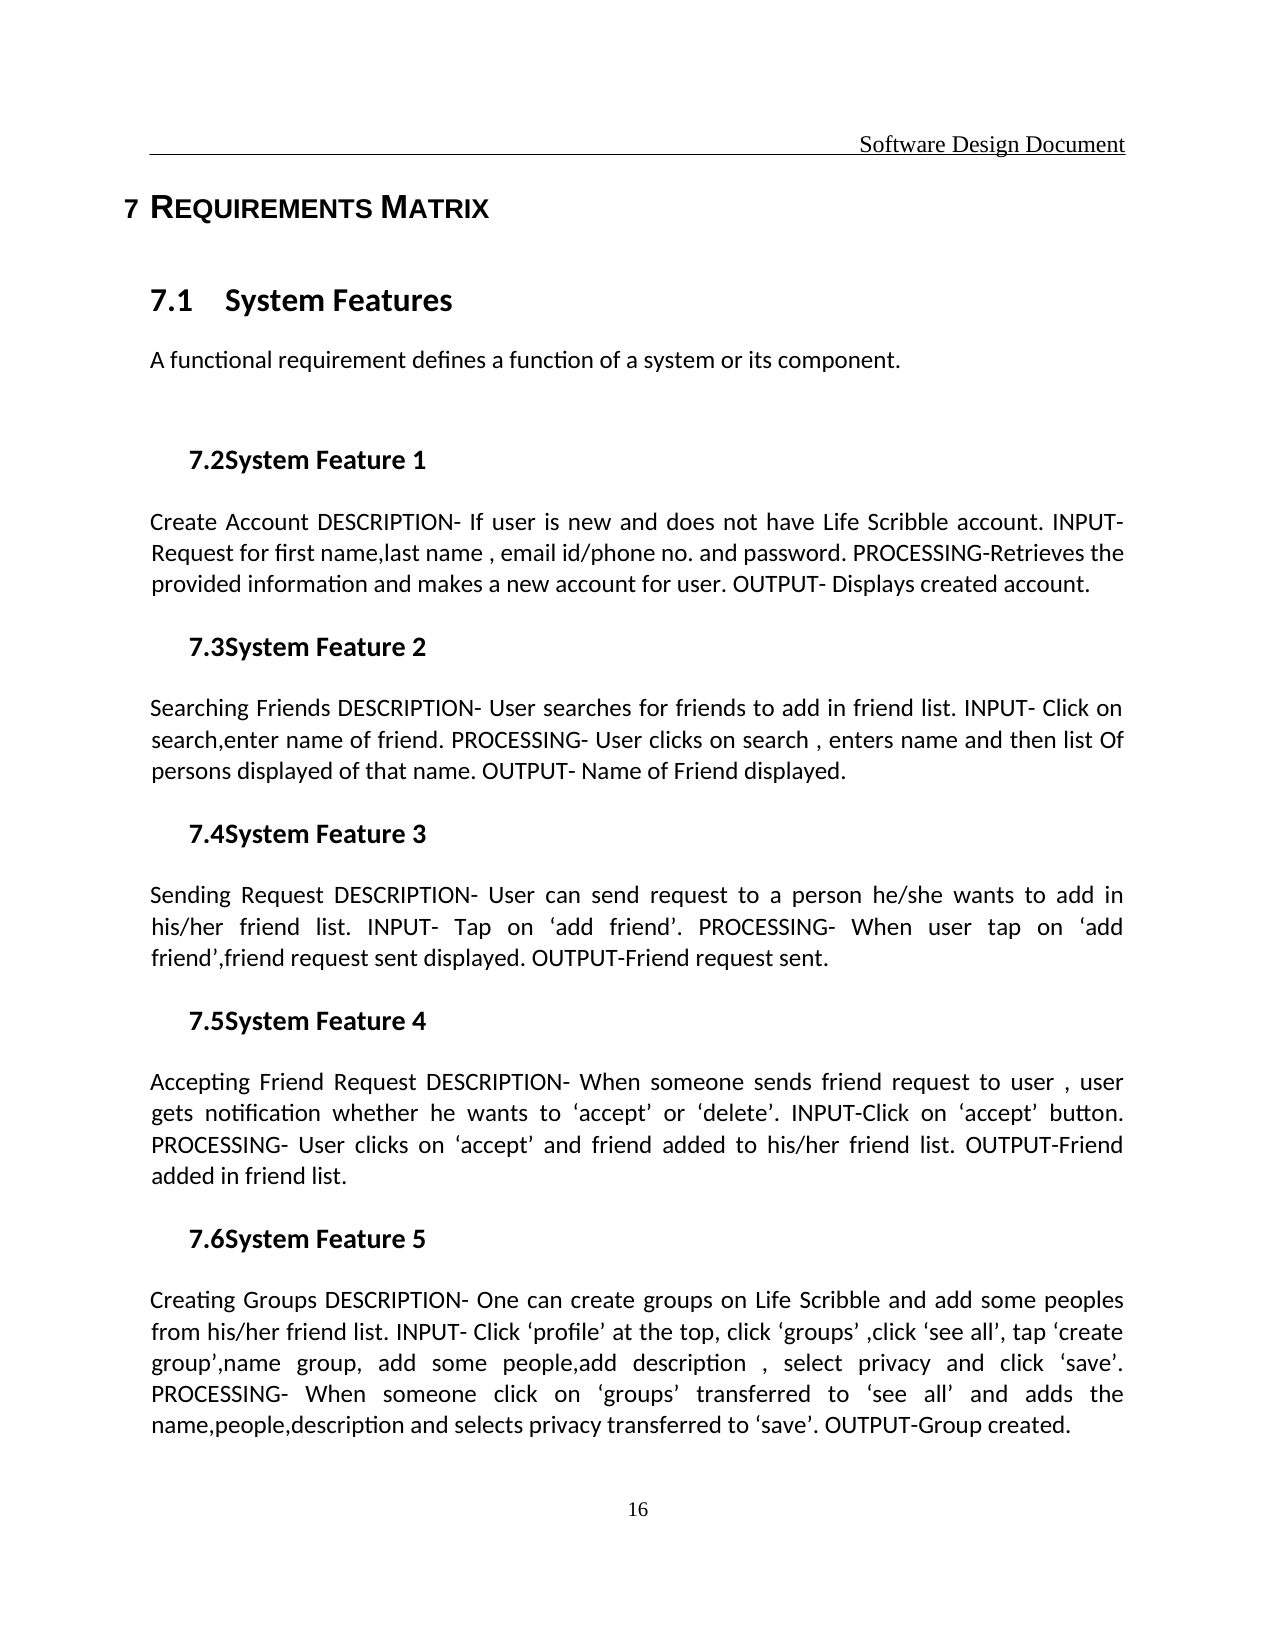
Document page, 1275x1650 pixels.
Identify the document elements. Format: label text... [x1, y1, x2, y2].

subtitle System Feature 3 [188, 816, 1125, 850]
subtitle REQUIREMENTS MATRIX [123, 187, 1125, 226]
text Sending Request DESCRIPTION- User can send request to a person he/she wants to add in his/her friend list. INPUT- Tap on ‘add friend’. PROCESSING- When user tap on ‘add friend’,friend request sent displayed. OUTPUT-Friend request sent. [150, 879, 1125, 973]
text Creating Groups DESCRIPTION- One can create groups on Life Scribble and add some peoples from his/her friend list. INPUT- Click ‘profile’ at the top, click ‘groups’ ,click ‘see all’, tap ‘create group’,name group, add some people,add description , select privacy and click ‘save’. PROCESSING- When someone click on ‘groups’ transferred to ‘see all’ and adds the name,people,description and selects privacy transferred to ‘save’. OUTPUT-Group created. [150, 1284, 1125, 1440]
text Accepting Friend Request DESCRIPTION- When someone sends friend request to user , user gets notification whether he wants to ‘accept’ or ‘delete’. INPUT-Click on ‘accept’ button. PROCESSING- User clicks on ‘accept’ and friend added to his/her friend list. OUTPUT-Friend added in friend list. [150, 1066, 1125, 1191]
subtitle System Feature 5 [188, 1221, 1125, 1255]
text A functional requirement defines a function of a system or its component. [150, 345, 1125, 375]
subtitle System Features [150, 279, 1125, 320]
subtitle System Feature 2 [188, 629, 1125, 663]
subtitle System Feature 1 [188, 442, 1125, 477]
text Create Account DESCRIPTION- If user is new and does not have Life Scribble account. INPUT-Request for first name,last name , email id/phone no. and password. PROCESSING-Retrieves the provided information and makes a new account for user. OUTPUT- Displays created account. [150, 506, 1125, 599]
text Searching Friends DESCRIPTION- User searches for friends to add in friend list. INPUT- Click on search,enter name of friend. PROCESSING- User clicks on search , enters name and then list Of persons displayed of that name. OUTPUT- Name of Friend displayed. [150, 693, 1125, 786]
subtitle System Feature 4 [188, 1003, 1125, 1037]
